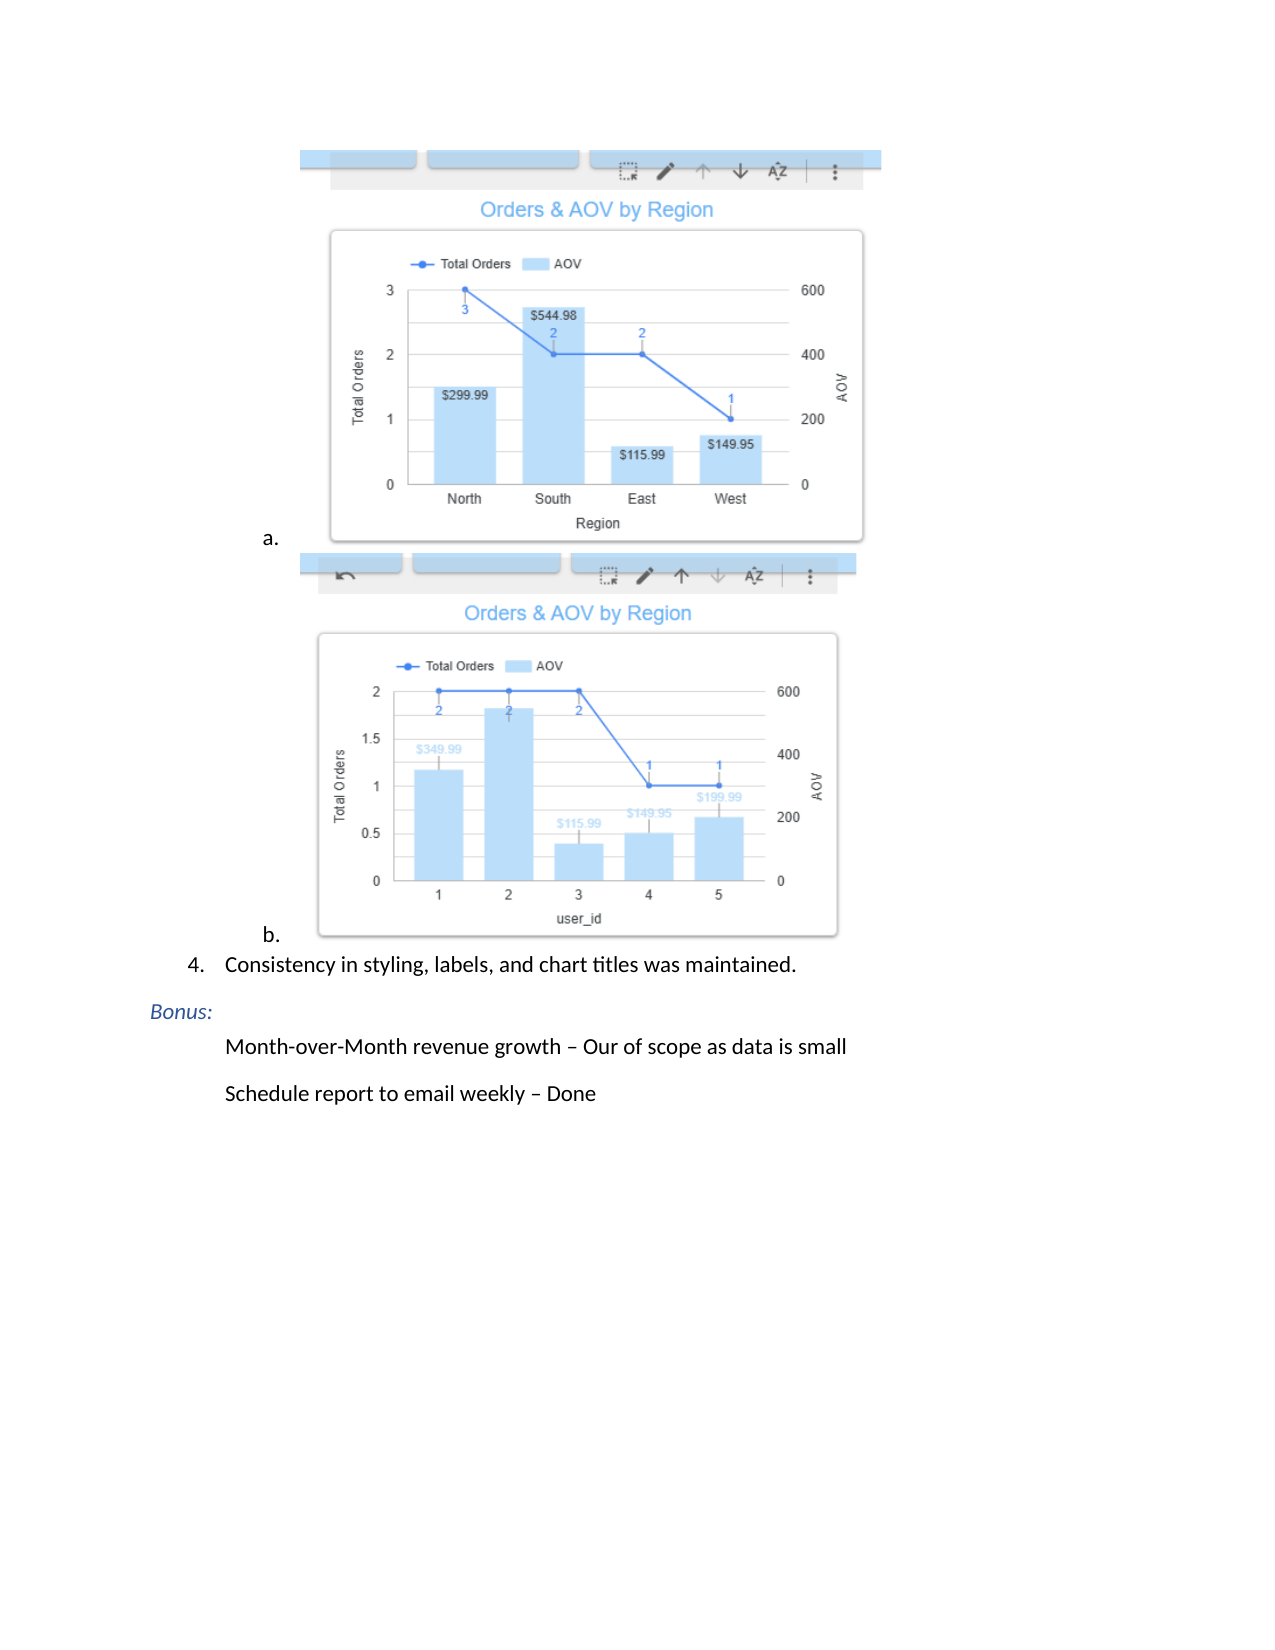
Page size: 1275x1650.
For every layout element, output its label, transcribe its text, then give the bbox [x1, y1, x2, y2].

picture [300, 553, 857, 943]
text Schedule report to email weekly – Done [150, 1079, 1125, 1107]
picture [300, 150, 882, 546]
list Consistency in styling, labels, and chart titles was maintained. [187, 951, 1125, 978]
subtitle Bonus: [150, 997, 1125, 1025]
text Month-over-Month revenue growth – Our of scope as data is small [150, 1032, 1125, 1060]
